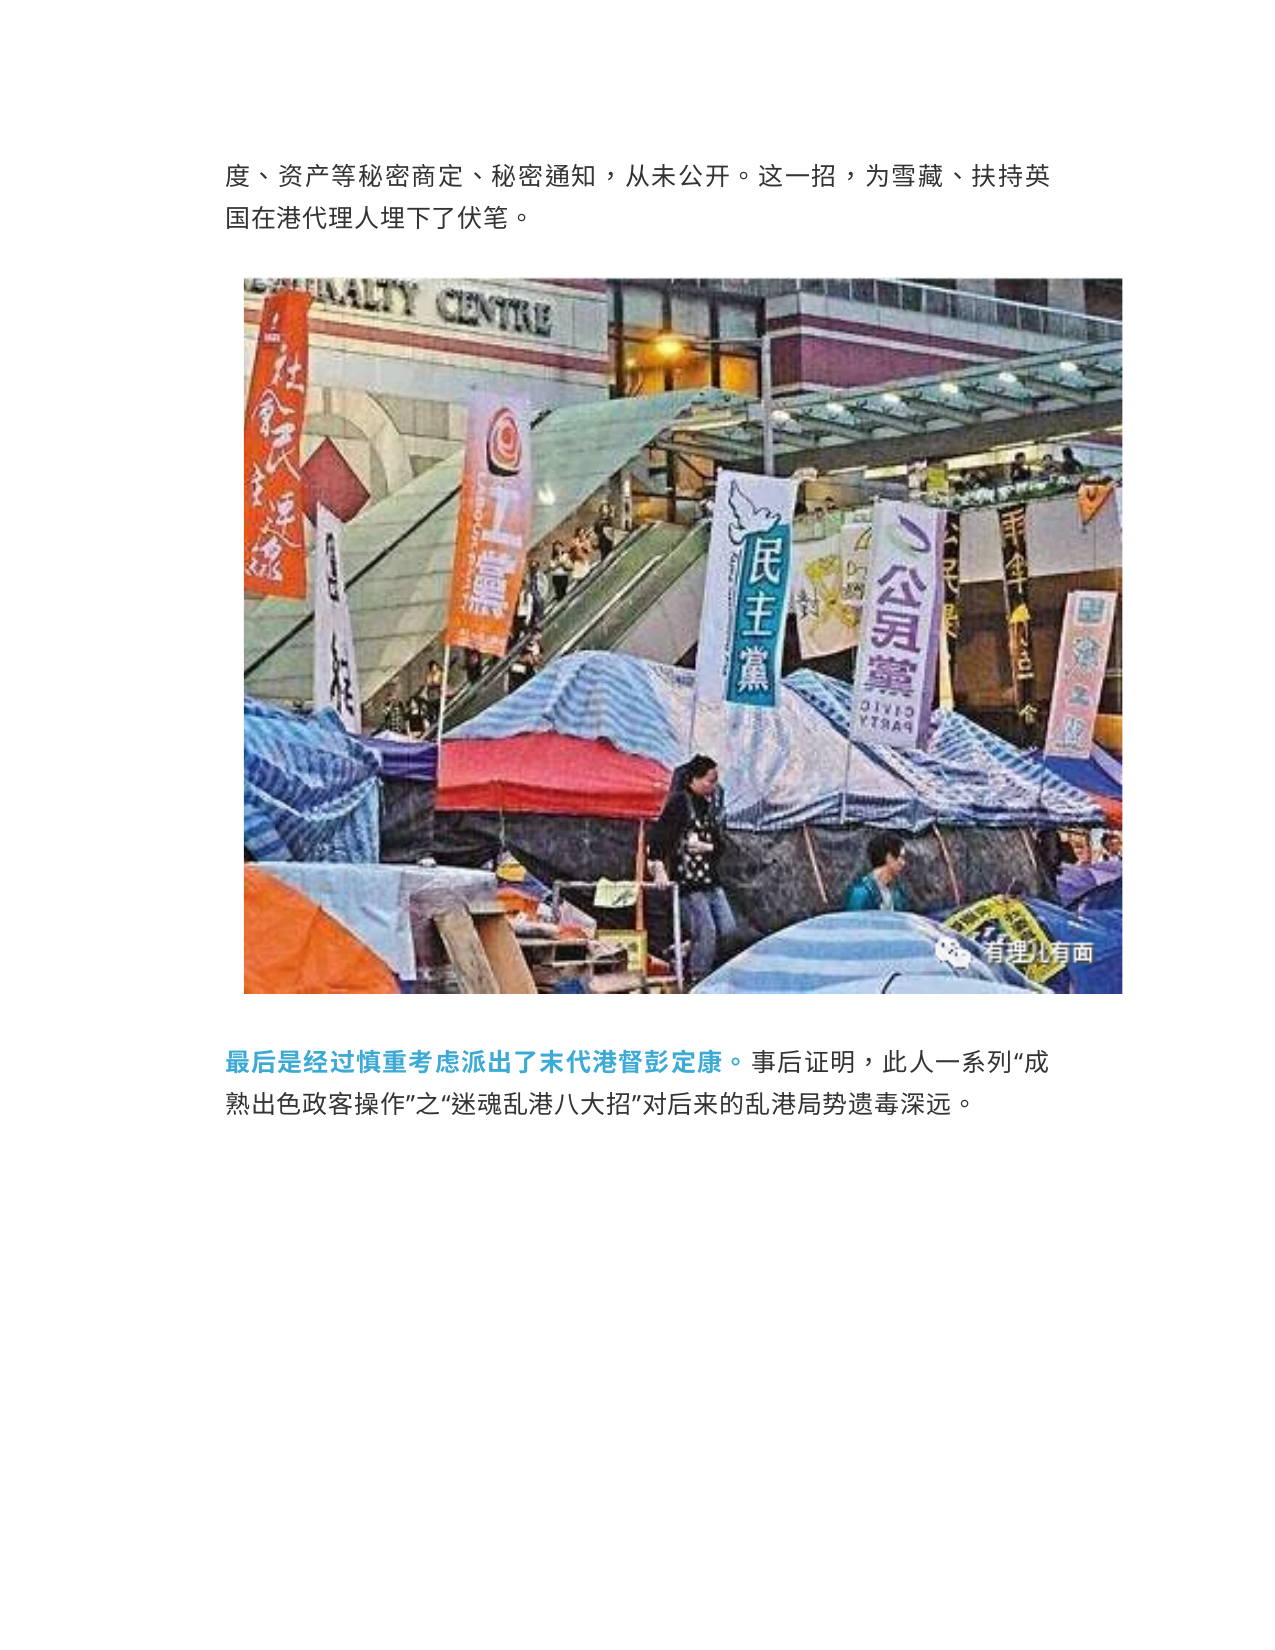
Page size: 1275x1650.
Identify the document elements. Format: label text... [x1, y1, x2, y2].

picture [243, 277, 1123, 994]
text 最后是经过慎重考虑派出了末代港督彭定康。事后证明，此人一系列“成熟出色政客操作”之“迷魂乱港八大招”对后来的乱港局势遗毒深远。 [225, 1036, 1050, 1121]
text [225, 150, 1050, 235]
